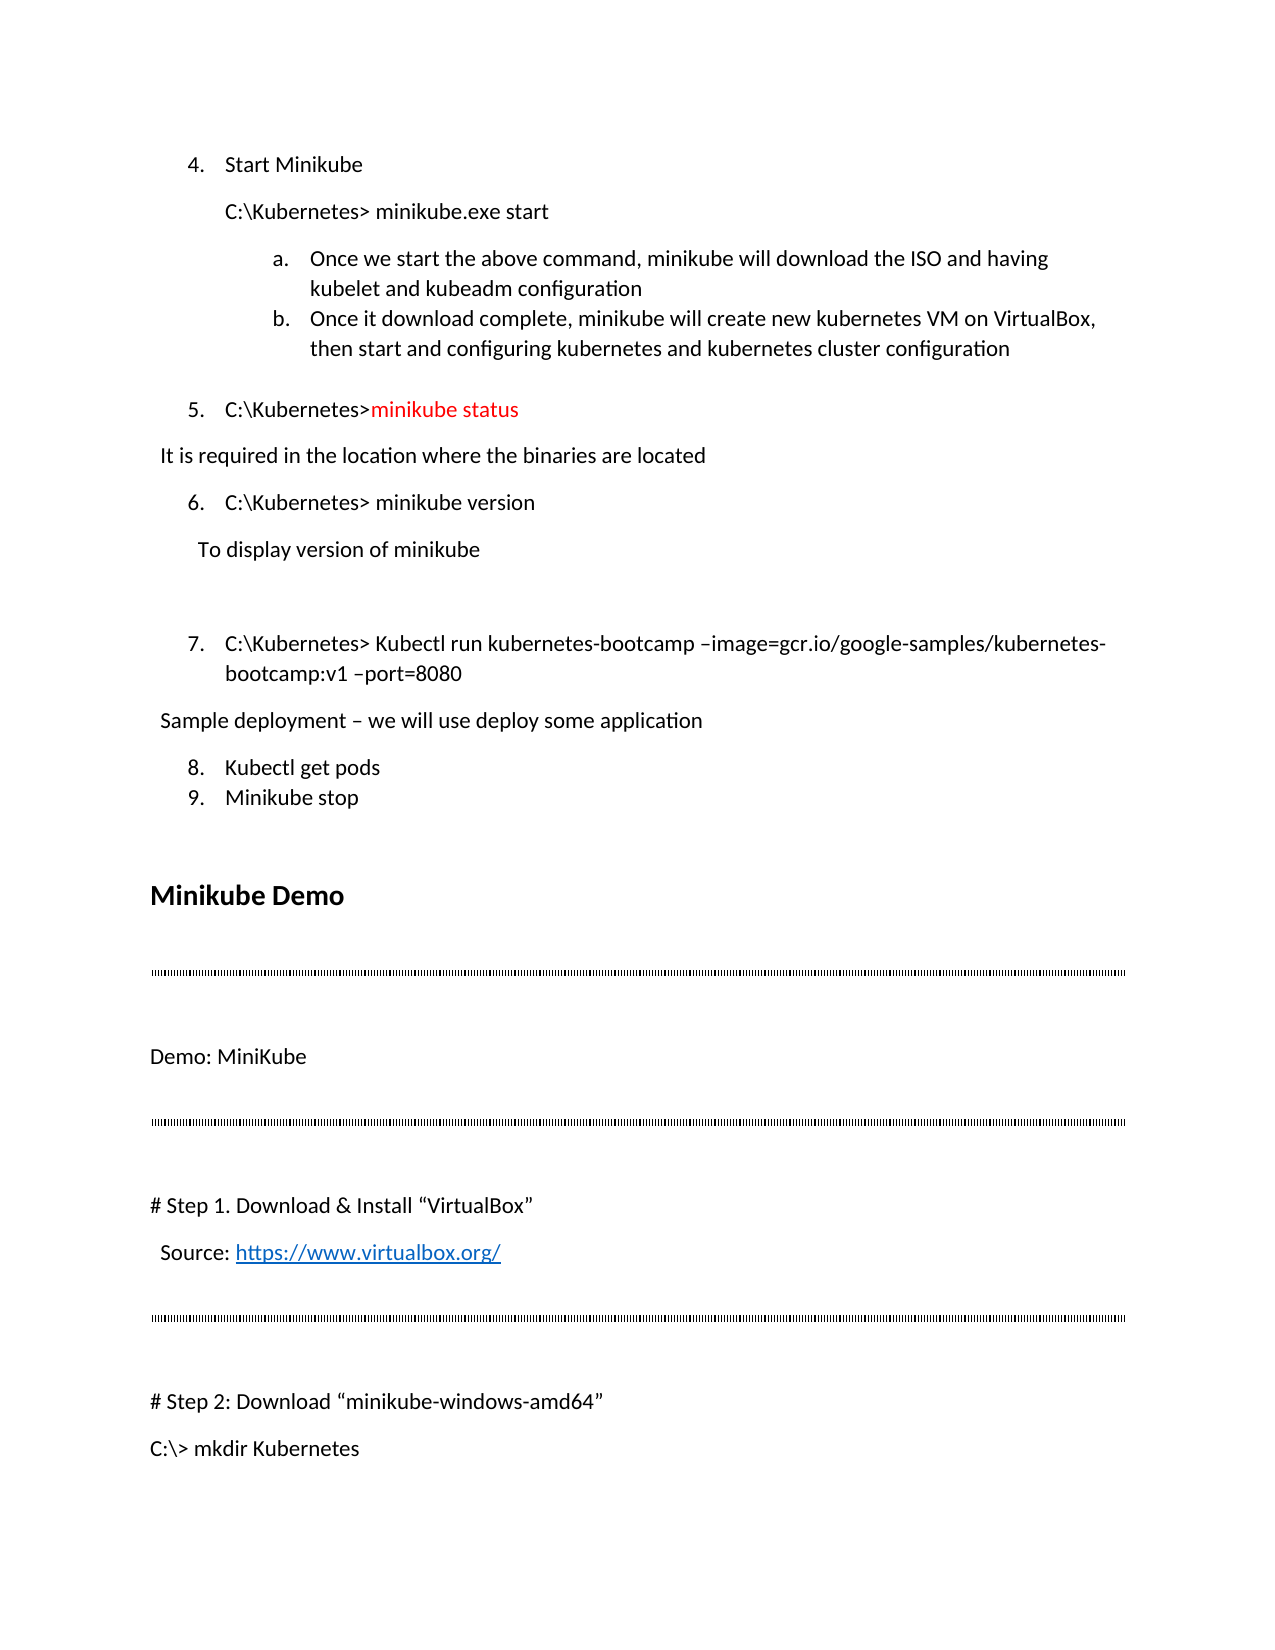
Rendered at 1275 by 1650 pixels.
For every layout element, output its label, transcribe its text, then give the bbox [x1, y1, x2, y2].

list Once we start the above command, minikube will download the ISO and having kubelet and kubeadm configuration [272, 244, 1125, 302]
text C:\Kubernetes> minikube.exe start [225, 197, 1125, 225]
text Minikube Demo [150, 877, 1125, 913]
list C:\Kubernetes> Kubectl run kubernetes-bootcamp –image=gcr.io/google-samples/kubernetes-bootcamp:v1 –port=8080 [187, 629, 1125, 687]
list C:\Kubernetes>minikube status [187, 395, 1125, 423]
list C:\Kubernetes> minikube version [187, 488, 1125, 517]
text Source: https://www.virtualbox.org/ [150, 1238, 1125, 1266]
text To display version of minikube [187, 535, 1125, 563]
text C:\> mkdir Kubernetes [150, 1434, 1125, 1462]
text # Step 2: Download “minikube-windows-amd64” [150, 1387, 1125, 1415]
text # Step 1. Download & Install “VirtualBox” [150, 1191, 1125, 1219]
list Once it download complete, minikube will create new kubernetes VM on VirtualBox, then start and configuring kubernetes and kubernetes cluster configuration [272, 304, 1125, 362]
list Minikube stop [187, 783, 1125, 811]
list Start Minikube [187, 150, 1125, 178]
text It is required in the location where the binaries are located [150, 442, 1125, 470]
list Kubectl get pods [187, 753, 1125, 781]
text Demo: MiniKube [150, 1042, 1125, 1071]
text Sample deployment – we will use deploy some application [150, 706, 1125, 734]
